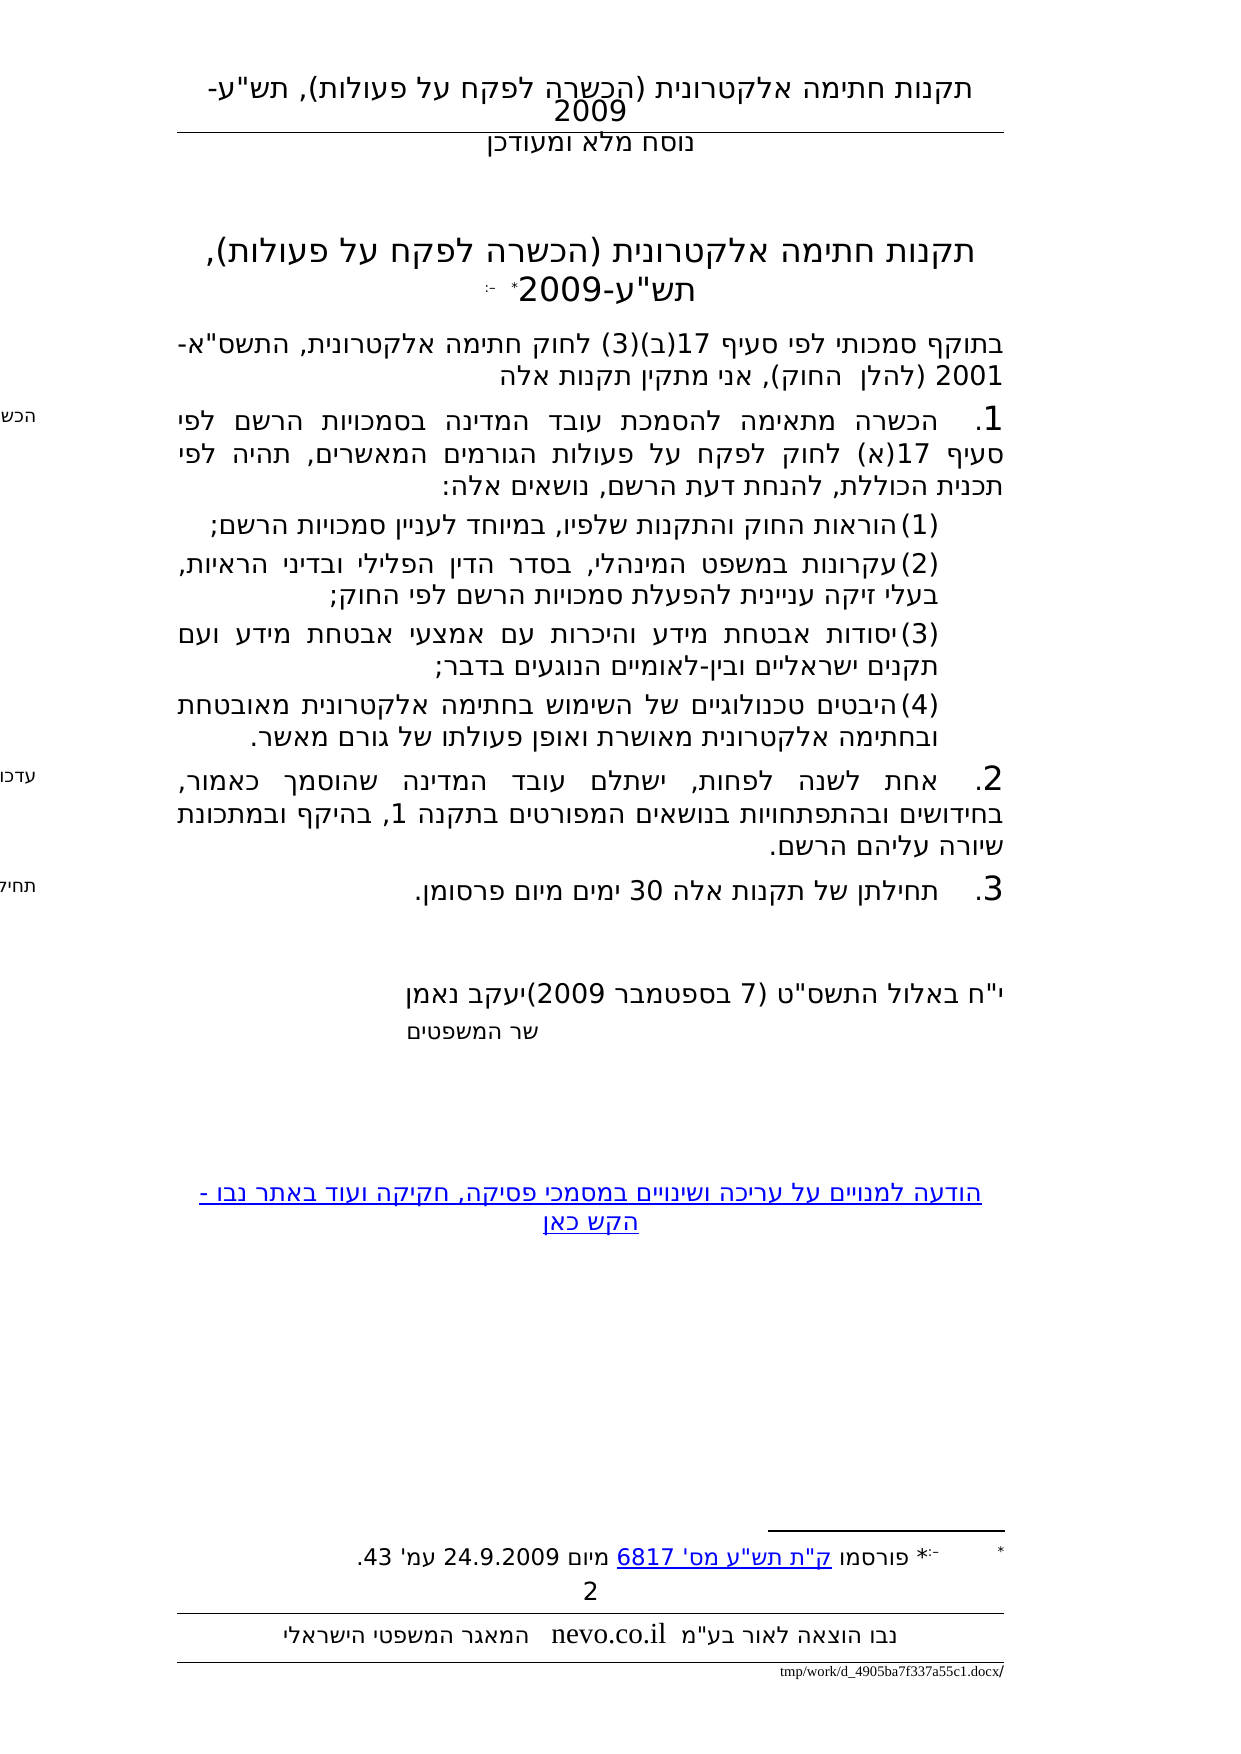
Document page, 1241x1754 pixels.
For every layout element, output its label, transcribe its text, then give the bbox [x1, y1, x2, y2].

text 3. תחילתן של תקנות אלה 30 ימים מיום פרסומן. [177, 869, 1004, 908]
text תקנות חתימה אלקטרונית (הכשרה לפקח על פעולות), תש"ע-2009* [177, 231, 1004, 309]
text שר המשפטים [177, 1018, 1004, 1044]
text בתוקף סמכותי לפי סעיף 17(ב)(3) לחוק חתימה אלקטרונית, התשס"א-2001 (להלן – החוק), אני מתקין תקנות אלה: [177, 329, 1004, 392]
text 2. אחת לשנה לפחות, ישתלם עובד המדינה שהוסמך כאמור, בחידושים ובהתפתחויות בנושאים המפורטים בתקנה 1, בהיקף ובמתכונת שיורה עליהם הרשם. [177, 760, 1004, 862]
text (3) יסודות אבטחת מידע והיכרות עם אמצעי אבטחת מידע ועם תקנים ישראליים ובין-לאומיים הנוגעים בדבר; [177, 619, 939, 682]
text 1. הכשרה מתאימה להסמכת עובד המדינה בסמכויות הרשם לפי סעיף 17(א) לחוק לפקח על פעולות הגורמים המאשרים, תהיה לפי תכנית הכוללת, להנחת דעת הרשם, נושאים אלה: [177, 399, 1004, 501]
text י"ח באלול התשס"ט (7 בספטמבר 2009) יעקב נאמן [177, 979, 1004, 1010]
text (1) הוראות החוק והתקנות שלפיו, במיוחד לעניין סמכויות הרשם; [177, 509, 939, 541]
text (2) עקרונות במשפט המינהלי, בסדר הדין הפלילי ובדיני הראיות, בעלי זיקה עניינית להפעלת סמכויות הרשם לפי החוק; [177, 548, 939, 611]
text הודעה למנויים על עריכה ושינויים במסמכי פסיקה, חקיקה ועוד באתר נבו - הקש כאן [177, 1178, 1004, 1237]
text (4) היבטים טכנולוגיים של השימוש בחתימה אלקטרונית מאובטחת ובחתימה אלקטרונית מאושרת ואופן פעולתו של גורם מאשר. [177, 689, 939, 752]
